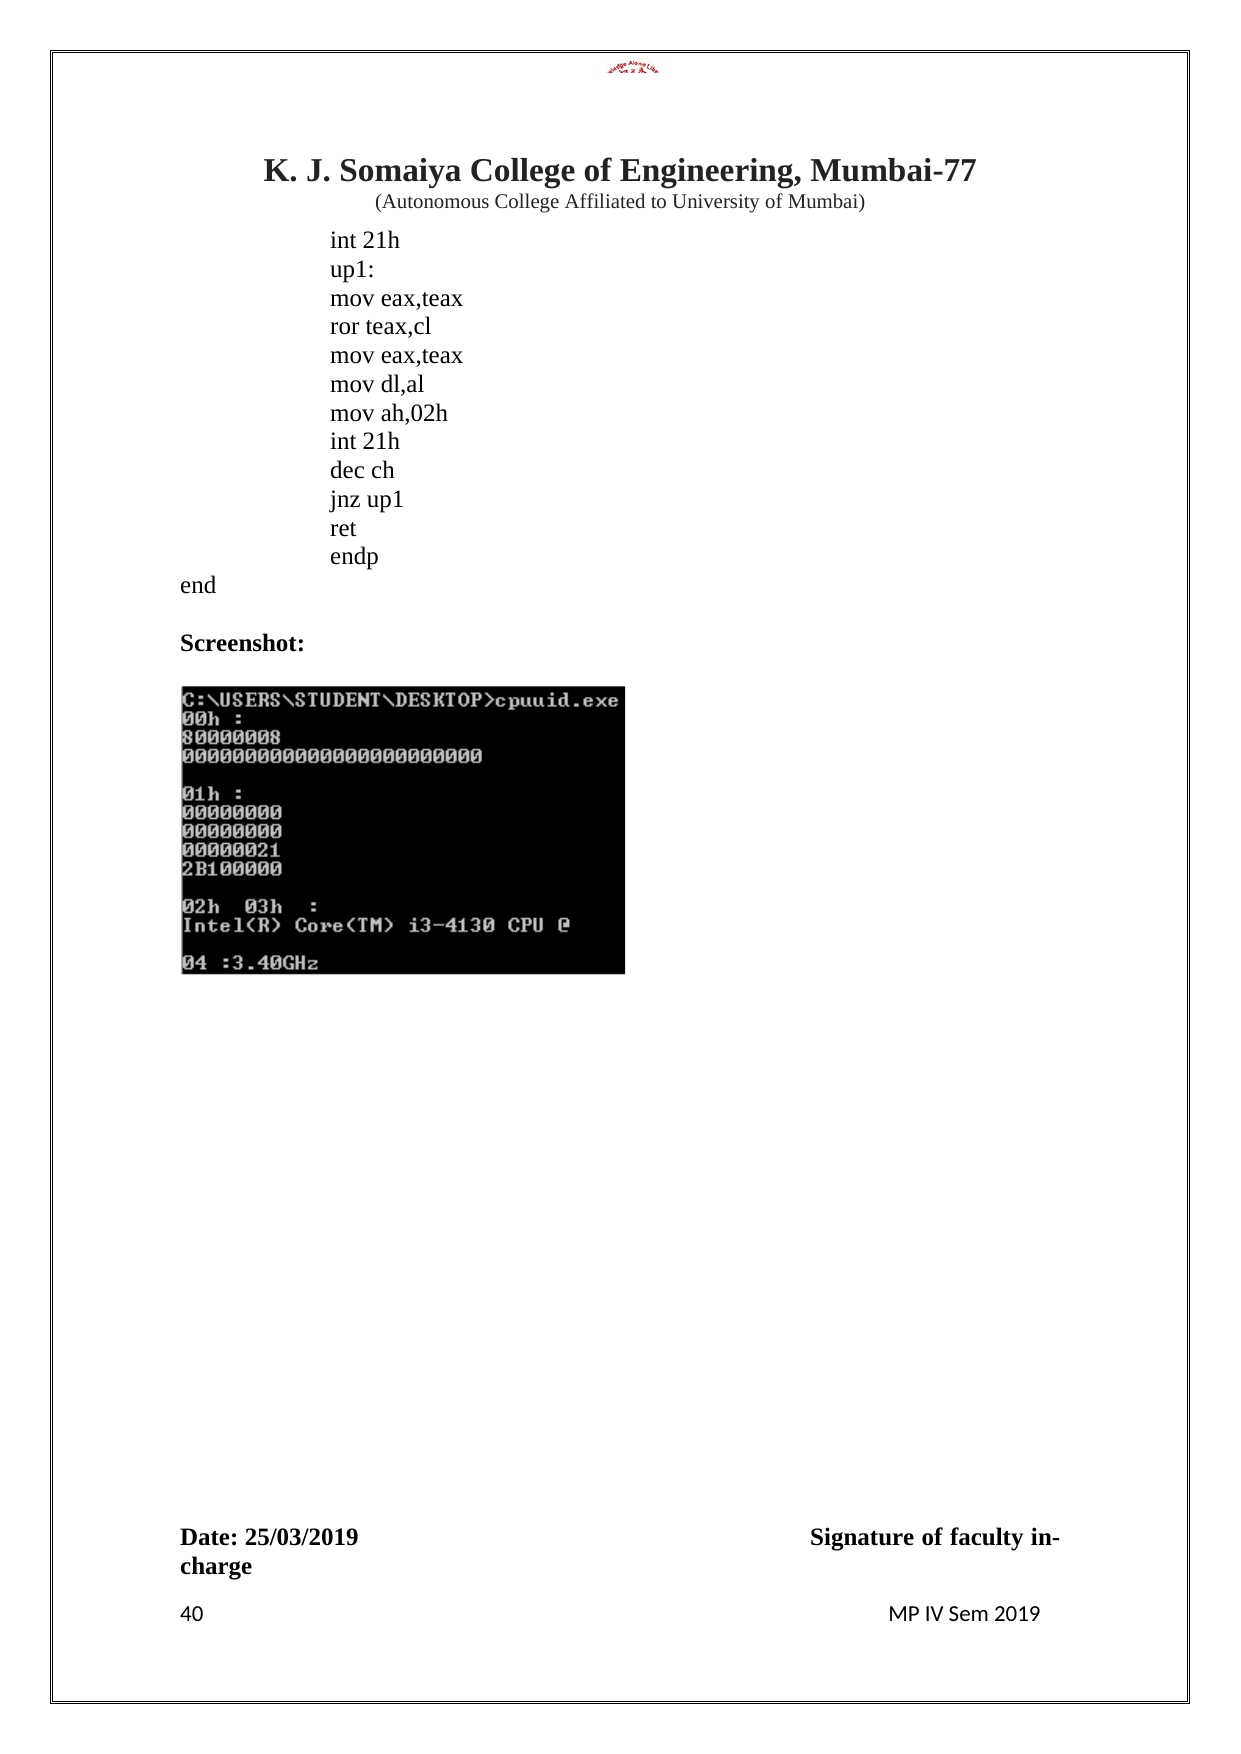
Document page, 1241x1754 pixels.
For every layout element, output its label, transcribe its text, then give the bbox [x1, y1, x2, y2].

text mov dl,al [180, 369, 1060, 398]
text up1: [180, 254, 1060, 283]
text endp [180, 541, 1060, 570]
picture [180, 685, 626, 976]
text int 21h [180, 426, 1060, 455]
text mov eax,teax [180, 283, 1060, 311]
text int 21h [180, 225, 1060, 254]
text ror teax,cl [180, 311, 1060, 340]
text dec ch [180, 455, 1060, 484]
text jnz up1 [180, 484, 1060, 513]
text mov eax,teax [180, 340, 1060, 369]
text Screenshot: [180, 628, 1060, 656]
text Date: 25/03/2019 Signature of faculty in-charge [180, 1522, 1060, 1579]
text ret [180, 513, 1060, 541]
picture [592, 58, 675, 73]
text mov ah,02h [180, 398, 1060, 426]
text end [180, 570, 1060, 599]
